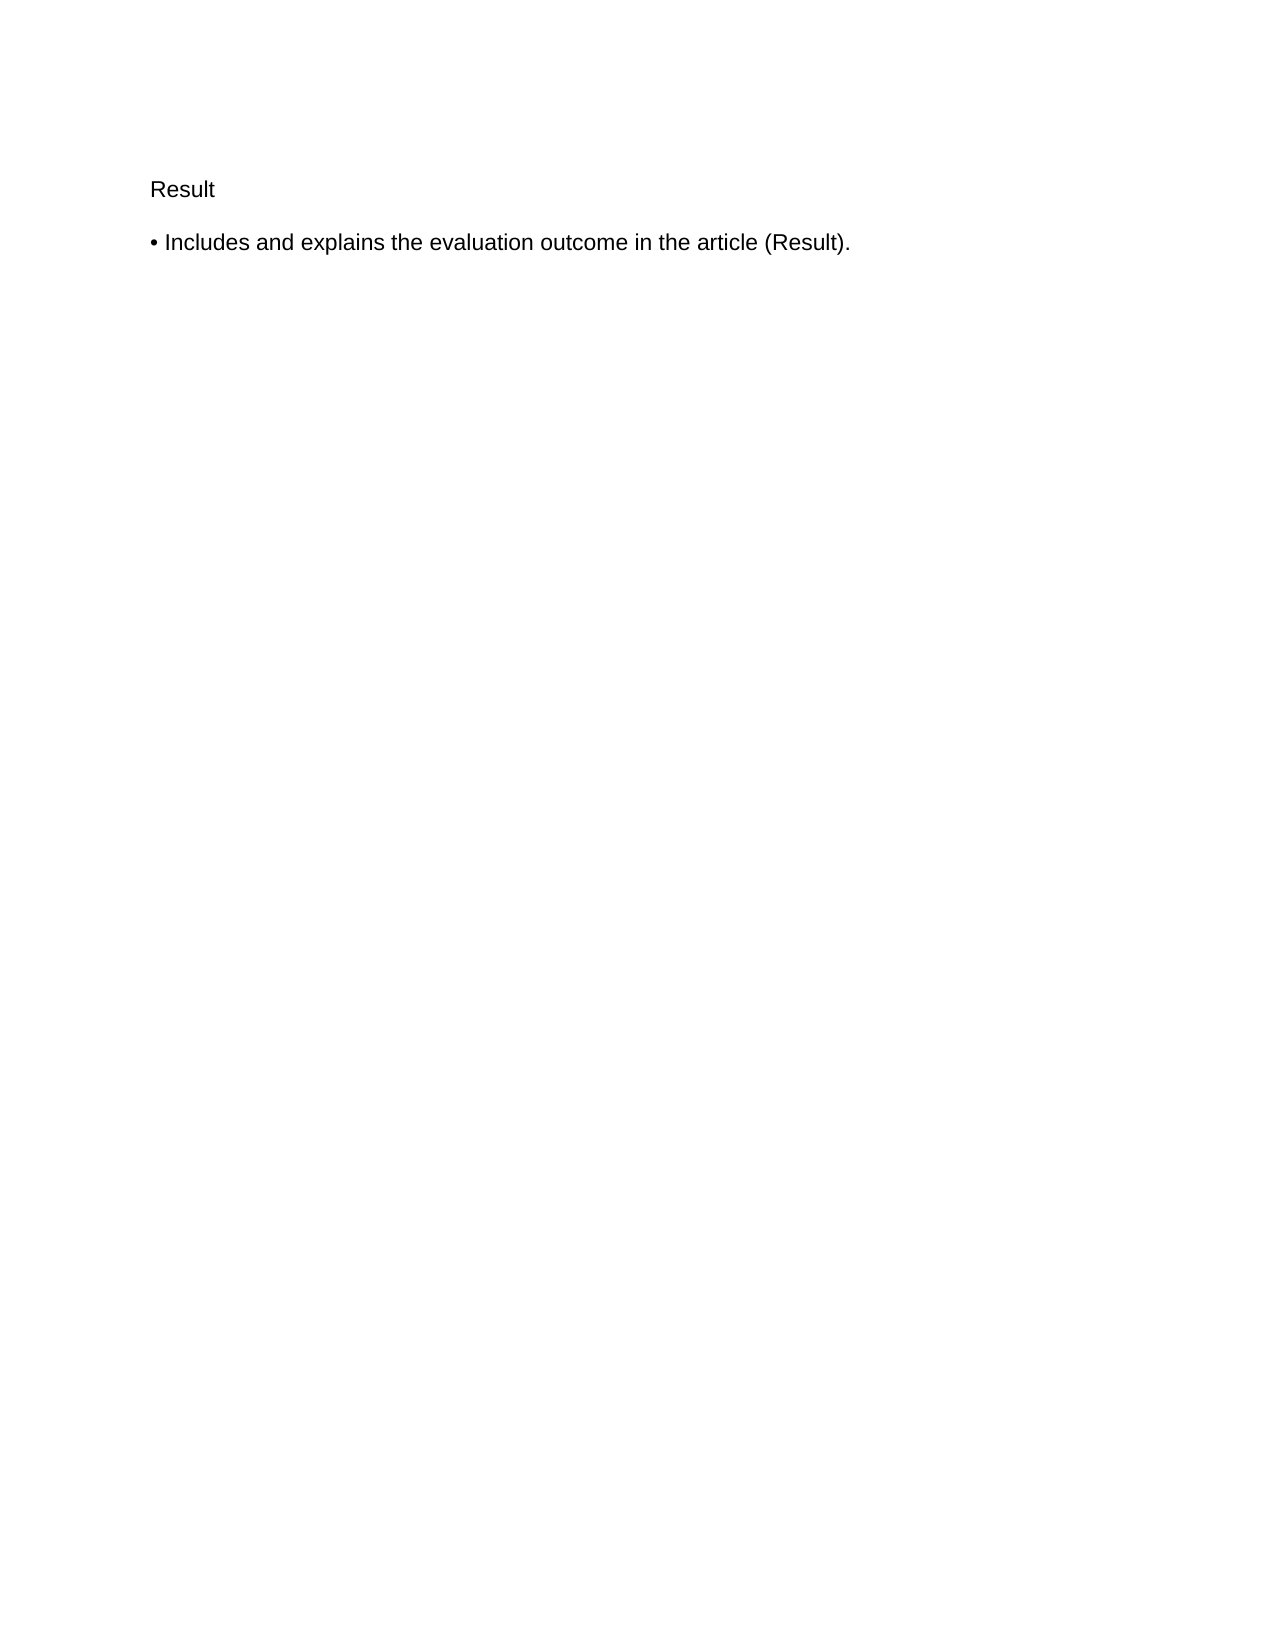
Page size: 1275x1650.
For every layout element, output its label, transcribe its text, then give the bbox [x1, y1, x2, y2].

text Result [150, 176, 1125, 203]
text • Includes and explains the evaluation outcome in the article (Result). [150, 229, 1125, 255]
